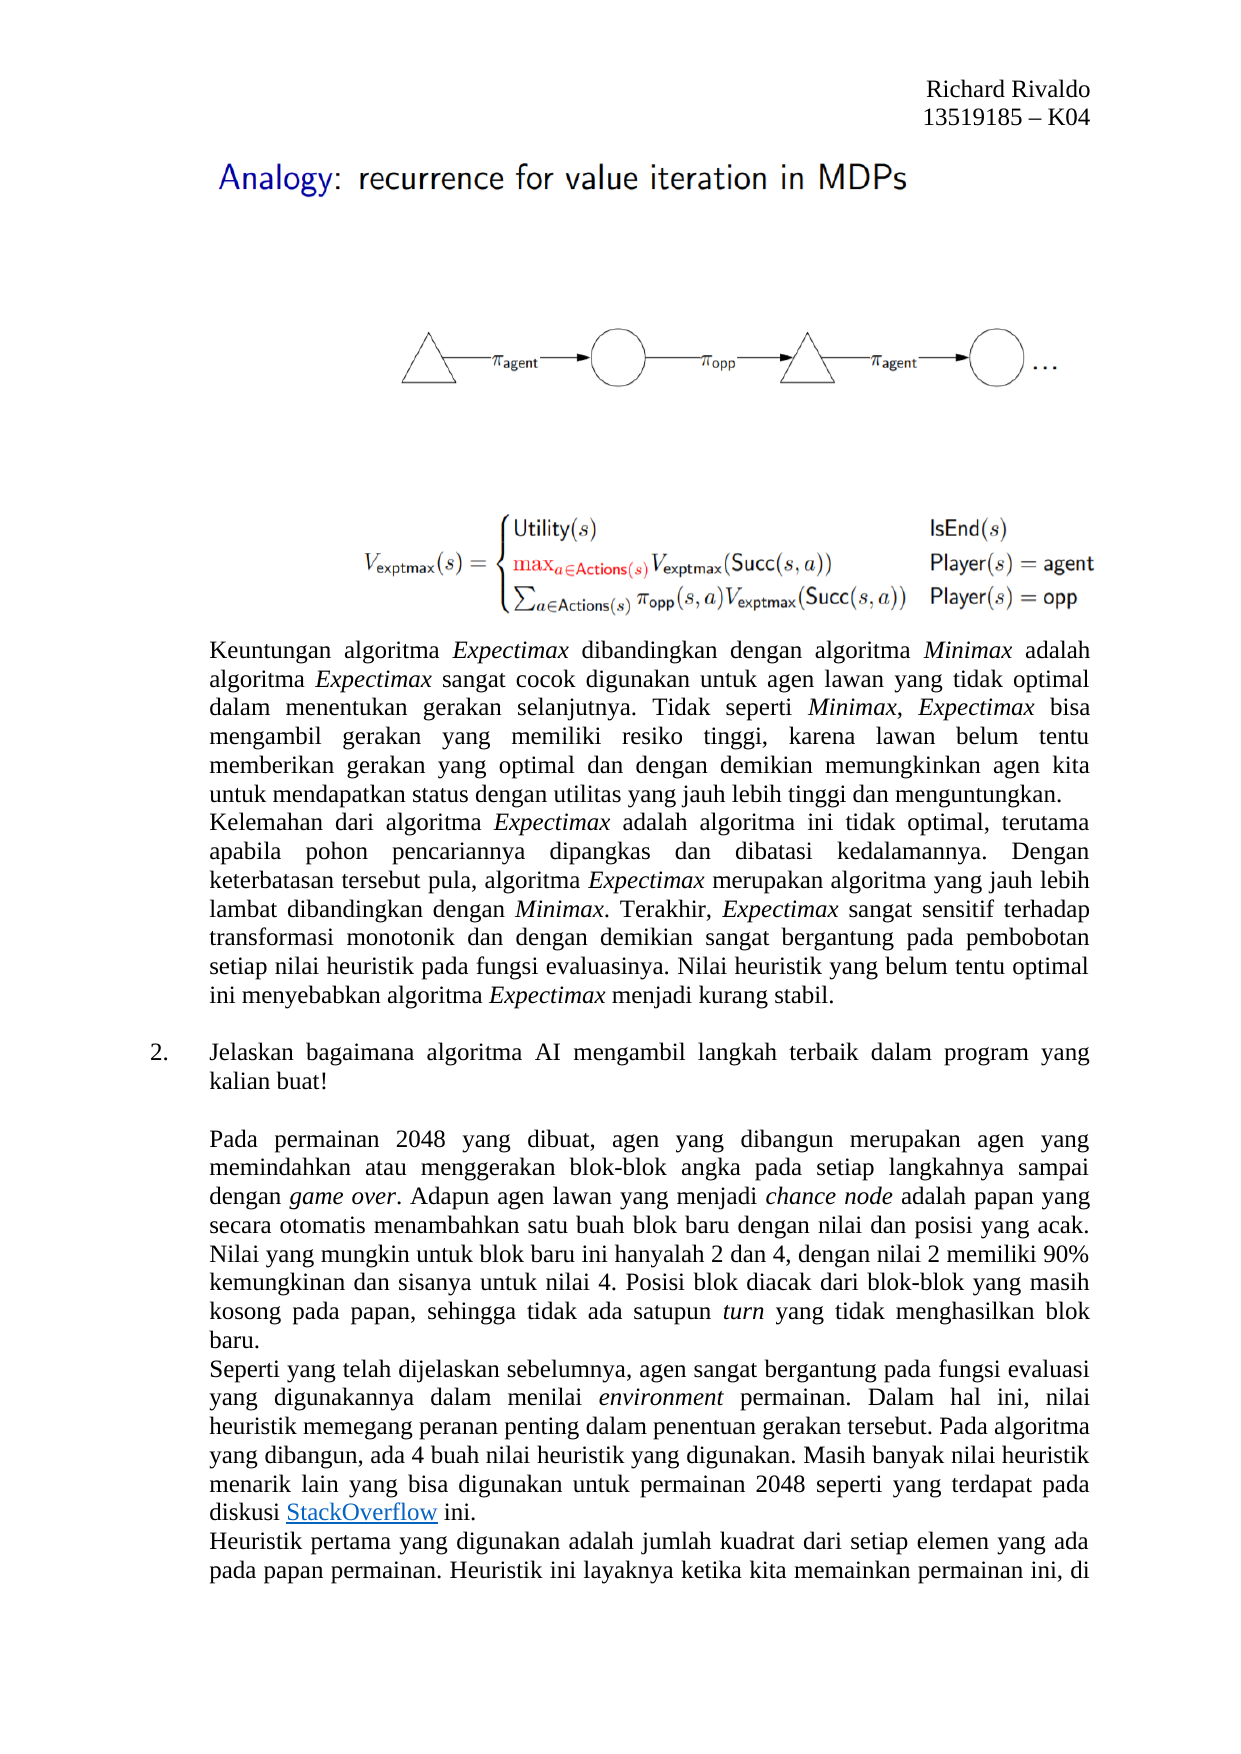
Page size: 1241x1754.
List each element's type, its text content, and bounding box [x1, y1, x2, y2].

text Pada permainan 2048 yang dibuat, agen yang dibangun merupakan agen yang memindahkan atau menggerakan blok-blok angka pada setiap langkahnya sampai dengan game over. Adapun agen lawan yang menjadi chance node adalah papan yang secara otomatis menambahkan satu buah blok baru dengan nilai dan posisi yang acak. Nilai yang mungkin untuk blok baru ini hanyalah 2 dan 4, dengan nilai 2 memiliki 90% kemungkinan dan sisanya untuk nilai 4. Posisi blok diacak dari blok-blok yang masih kosong pada papan, sehingga tidak ada satupun turn yang tidak menghasilkan blok baru. [209, 1124, 1090, 1354]
list Jelaskan bagaimana algoritma AI mengambil langkah terbaik dalam program yang kalian buat! [150, 1037, 1090, 1095]
text Kelemahan dari algoritma Expectimax adalah algoritma ini tidak optimal, terutama apabila pohon pencariannya dipangkas dan dibatasi kedalamannya. Dengan keterbatasan tersebut pula, algoritma Expectimax merupakan algoritma yang jauh lebih lambat dibandingkan dengan Minimax. Terakhir, Expectimax sangat sensitif terhadap transformasi monotonik dan dengan demikian sangat bergantung pada pembobotan setiap nilai heuristik pada fungsi evaluasinya. Nilai heuristik yang belum tentu optimal ini menyebabkan algoritma Expectimax menjadi kurang stabil. [209, 807, 1090, 1009]
picture [209, 150, 1150, 635]
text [209, 1526, 1090, 1584]
text Keuntungan algoritma Expectimax dibandingkan dengan algoritma Minimax adalah algoritma Expectimax sangat cocok digunakan untuk agen lawan yang tidak optimal dalam menentukan gerakan selanjutnya. Tidak seperti Minimax, Expectimax bisa mengambil gerakan yang memiliki resiko tinggi, karena lawan belum tentu memberikan gerakan yang optimal dan dengan demikian memungkinkan agen kita untuk mendapatkan status dengan utilitas yang jauh lebih tinggi dan menguntungkan. [209, 635, 1090, 807]
text Seperti yang telah dijelaskan sebelumnya, agen sangat bergantung pada fungsi evaluasi yang digunakannya dalam menilai environment permainan. Dalam hal ini, nilai heuristik memegang peranan penting dalam penentuan gerakan tersebut. Pada algoritma yang dibangun, ada 4 buah nilai heuristik yang digunakan. Masih banyak nilai heuristik menarik lain yang bisa digunakan untuk permainan 2048 seperti yang terdapat pada diskusi StackOverflow ini. [209, 1354, 1090, 1526]
